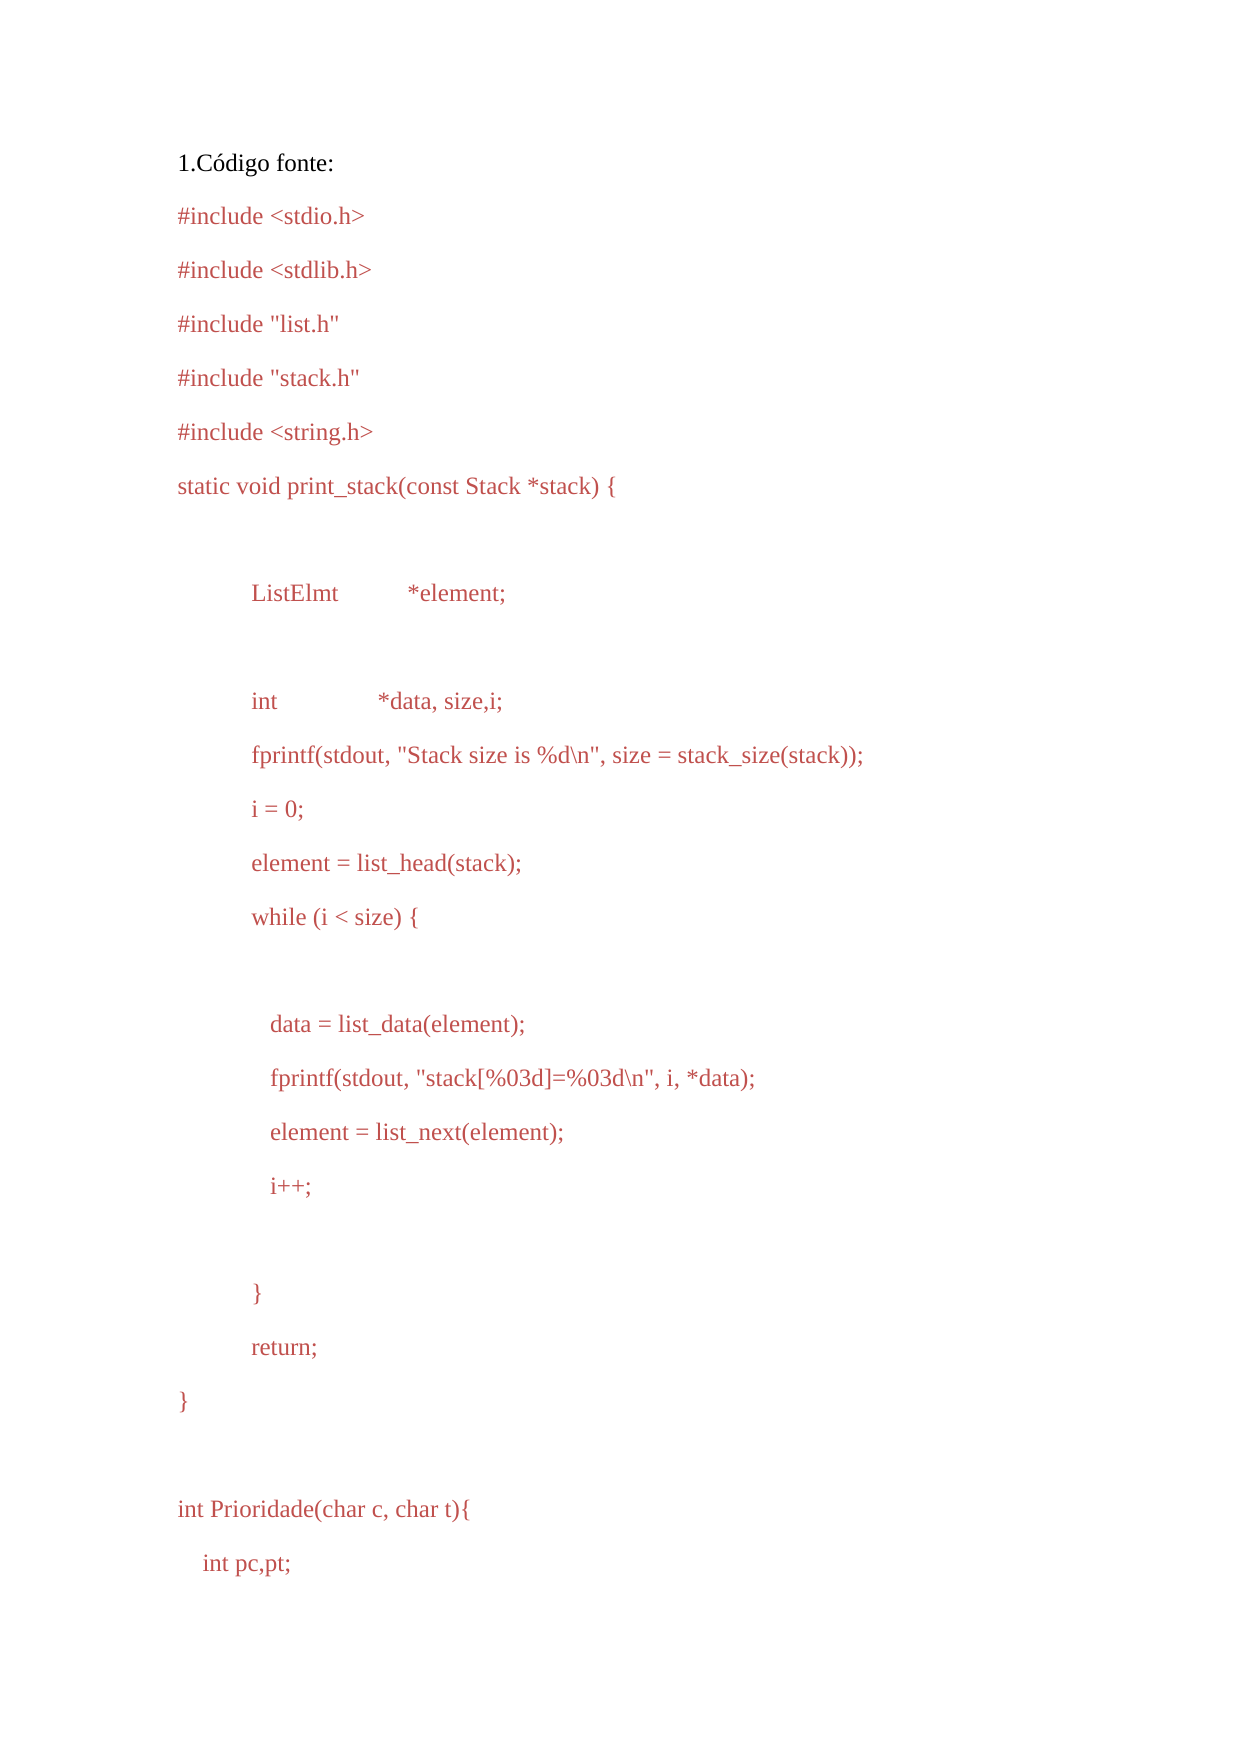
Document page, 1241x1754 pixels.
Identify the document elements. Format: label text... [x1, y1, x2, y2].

text #include <string.h> [177, 417, 1063, 446]
text fprintf(stdout, "Stack size is %d\n", size = stack_size(stack)); [177, 740, 1063, 769]
text i = 0; [177, 794, 1063, 823]
text #include <stdlib.h> [177, 255, 1063, 284]
text static void print_stack(const Stack *stack) { [177, 471, 1063, 499]
text int *data, size,i; [177, 686, 1063, 715]
text 1.Código fonte: [177, 148, 1063, 176]
text ListElmt *element; [177, 578, 1063, 607]
text #include "stack.h" [177, 363, 1063, 392]
text while (i < size) { [177, 902, 1063, 930]
text } [177, 1278, 1063, 1307]
text element = list_next(element); [177, 1117, 1063, 1146]
text #include "list.h" [177, 309, 1063, 338]
text int Prioridade(char c, char t){ [177, 1494, 1063, 1523]
text fprintf(stdout, "stack[%03d]=%03d\n", i, *data); [177, 1063, 1063, 1092]
text i++; [177, 1171, 1063, 1199]
text element = list_head(stack); [177, 848, 1063, 876]
text int pc,pt; [177, 1548, 1063, 1577]
text #include <stdio.h> [177, 201, 1063, 230]
text data = list_data(element); [177, 1009, 1063, 1038]
text return; [177, 1332, 1063, 1361]
text } [177, 1386, 1063, 1415]
